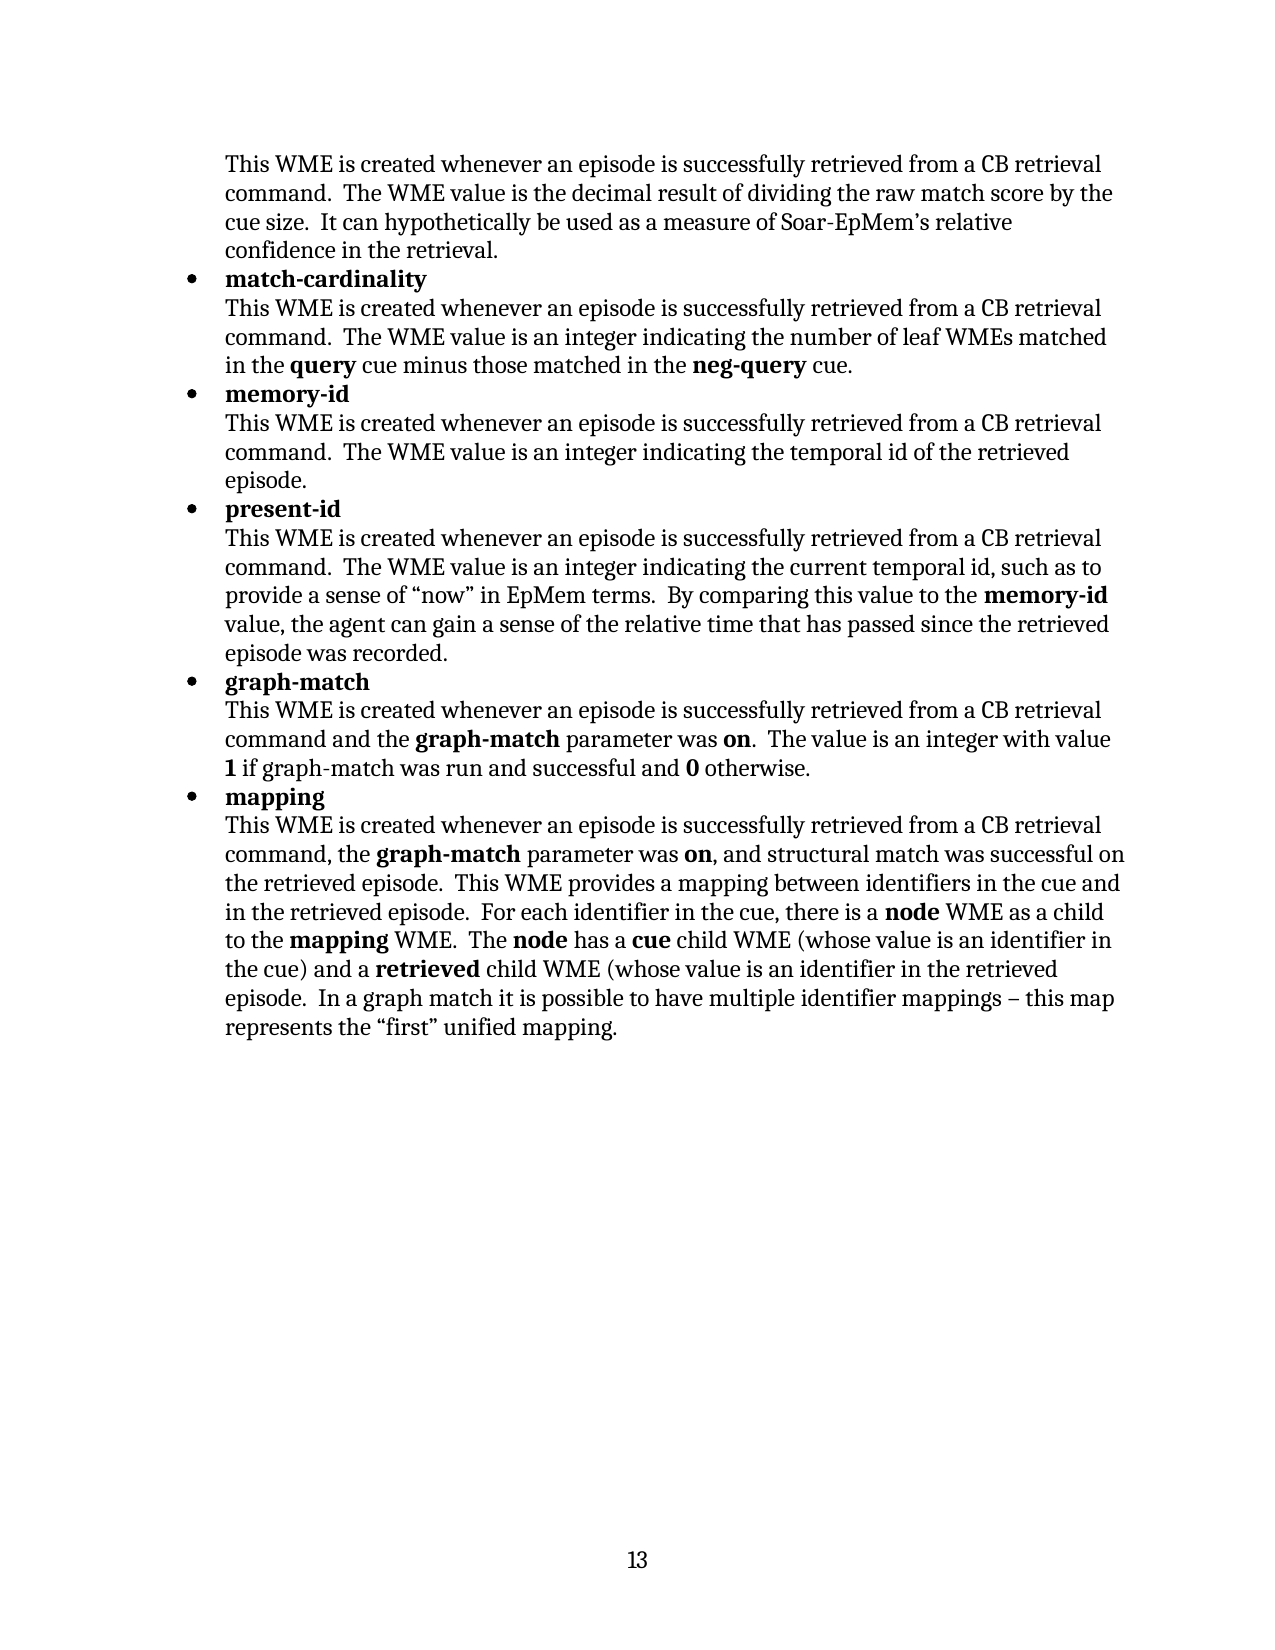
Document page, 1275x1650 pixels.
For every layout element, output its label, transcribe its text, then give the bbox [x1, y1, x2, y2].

list mapping [187, 782, 1125, 811]
list memory-id [187, 380, 1125, 409]
list This WME is created whenever an episode is successfully retrieved from a CB retrieval command. The WME value is an integer indicating the number of leaf WMEs matched in the query cue minus those matched in the neg-query cue. [225, 294, 1125, 380]
list This WME is created whenever an episode is successfully retrieved from a CB retrieval command, the graph-match parameter was on, and structural match was successful on the retrieved episode. This WME provides a mapping between identifiers in the cue and in the retrieved episode. For each identifier in the cue, there is a node WME as a child to the mapping WME. The node has a cue child WME (whose value is an identifier in the cue) and a retrieved child WME (whose value is an identifier in the retrieved episode. In a graph match it is possible to have multiple identifier mappings – this map represents the “first” unified mapping. [225, 811, 1125, 1041]
list This WME is created whenever an episode is successfully retrieved from a CB retrieval command. The WME value is the decimal result of dividing the raw match score by the cue size. It can hypothetically be used as a measure of Soar-EpMem’s relative confidence in the retrieval. [225, 150, 1125, 265]
list This WME is created whenever an episode is successfully retrieved from a CB retrieval command. The WME value is an integer indicating the current temporal id, such as to provide a sense of “now” in EpMem terms. By comparing this value to the memory-id value, the agent can gain a sense of the relative time that has passed since the retrieved episode was recorded. [225, 524, 1125, 667]
list present-id [187, 495, 1125, 524]
list match-cardinality [187, 265, 1125, 294]
list This WME is created whenever an episode is successfully retrieved from a CB retrieval command and the graph-match parameter was on. The value is an integer with value 1 if graph-match was run and successful and 0 otherwise. [225, 696, 1125, 782]
list This WME is created whenever an episode is successfully retrieved from a CB retrieval command. The WME value is an integer indicating the temporal id of the retrieved episode. [225, 409, 1125, 495]
list graph-match [187, 667, 1125, 696]
